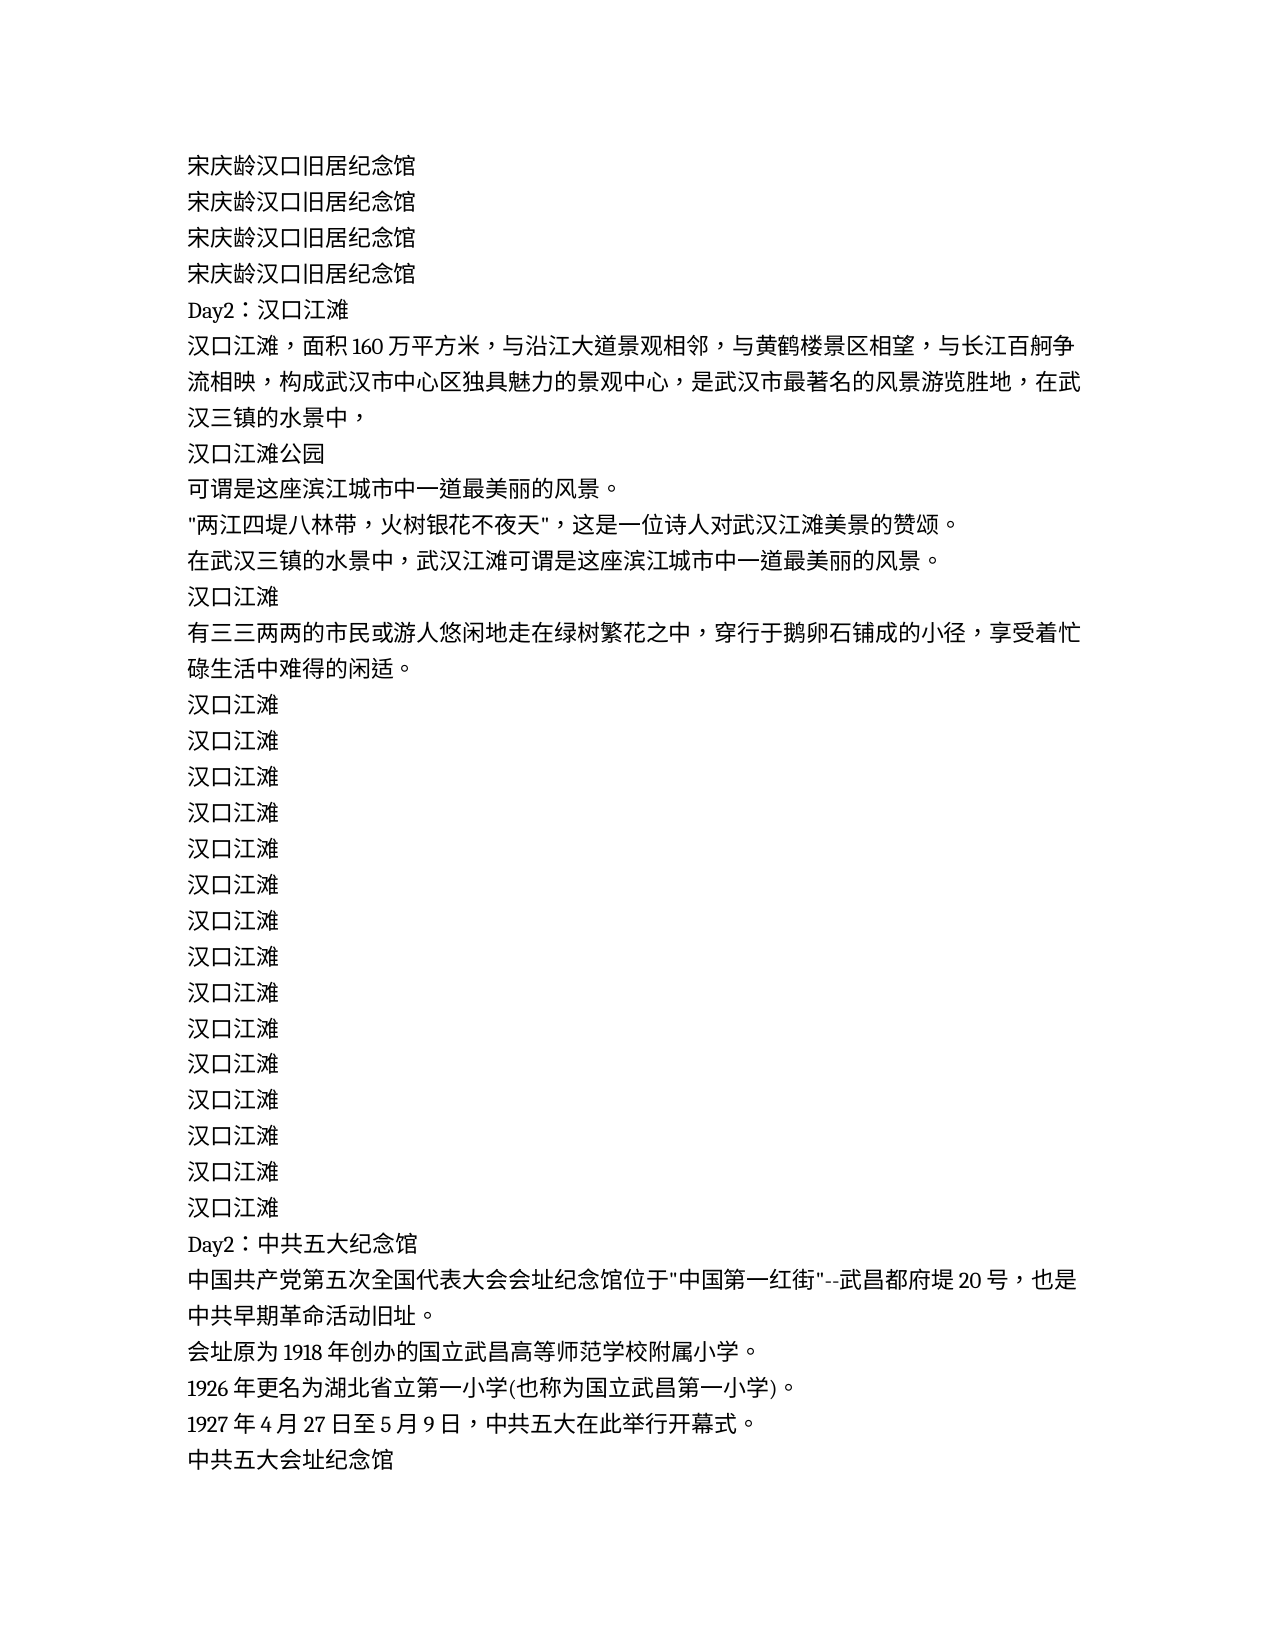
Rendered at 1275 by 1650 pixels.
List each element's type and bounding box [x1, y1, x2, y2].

text [187, 150, 1087, 1475]
